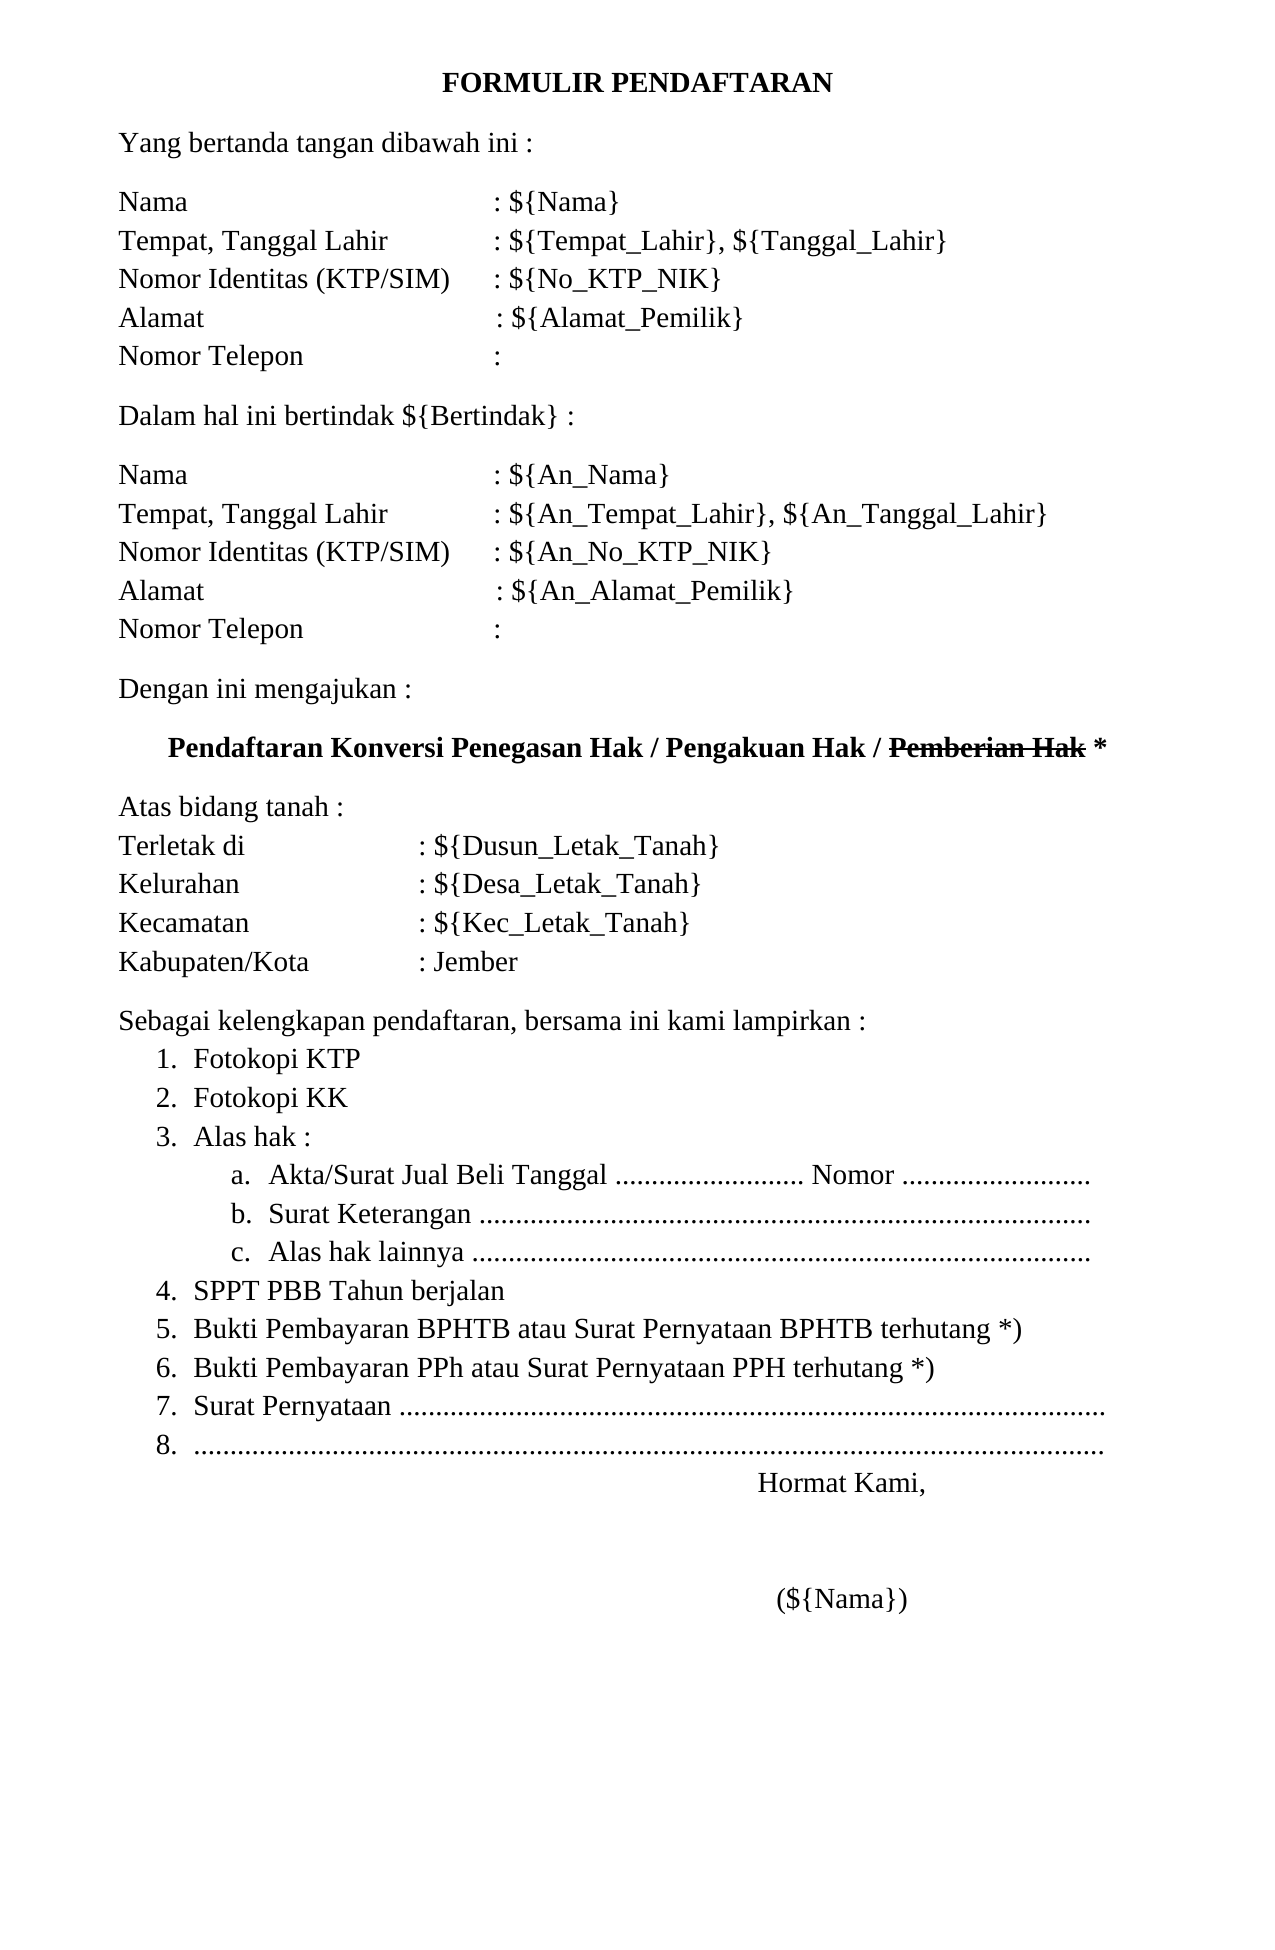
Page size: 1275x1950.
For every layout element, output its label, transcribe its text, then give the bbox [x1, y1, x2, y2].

list Fotokopi KK [156, 1080, 1157, 1114]
text Tempat, Tanggal Lahir : ${An_Tempat_Lahir}, ${An_Tanggal_Lahir} [118, 496, 1157, 529]
text Yang bertanda tangan dibawah ini : [118, 125, 1157, 158]
text Atas bidang tanah : [118, 789, 1157, 823]
text Alamat : ${Alamat_Pemilik} [118, 300, 1157, 333]
text Nomor Telepon : [118, 338, 1157, 372]
text Tempat, Tanggal Lahir : ${Tempat_Lahir}, ${Tanggal_Lahir} [118, 223, 1157, 256]
text Terletak di : ${Dusun_Letak_Tanah} [118, 828, 1157, 862]
text FORMULIR PENDAFTARAN [118, 66, 1157, 99]
text Kabupaten/Kota : Jember [118, 944, 1157, 977]
text Kecamatan : ${Kec_Letak_Tanah} [118, 905, 1157, 939]
text Nomor Telepon : [118, 611, 1157, 645]
list Akta/Surat Jual Beli Tanggal .......................... Nomor .......................... [231, 1157, 1157, 1191]
list Alas hak : [156, 1119, 1157, 1152]
list Surat Keterangan .................................................................................... [231, 1196, 1157, 1229]
text Nama : ${Nama} [118, 184, 1157, 218]
text Nama : ${An_Nama} [118, 457, 1157, 491]
text Nomor Identitas (KTP/SIM) : ${No_KTP_NIK} [118, 261, 1157, 295]
text Dengan ini mengajukan : [118, 671, 1157, 704]
text Dalam hal ini bertindak ${Bertindak} : [118, 398, 1157, 431]
table_header Hormat Kami, (${Nama}) [576, 1466, 1107, 1629]
list SPPT PBB Tahun berjalan [156, 1273, 1157, 1306]
list Fotokopi KTP [156, 1042, 1157, 1075]
text Kelurahan : ${Desa_Letak_Tanah} [118, 867, 1157, 900]
text Pendaftaran Konversi Penegasan Hak / Pengakuan Hak / Pemberian Hak * [118, 730, 1157, 764]
list ............................................................................................................................. [156, 1427, 1157, 1461]
text Nomor Identitas (KTP/SIM) : ${An_No_KTP_NIK} [118, 534, 1157, 568]
list Alas hak lainnya ..................................................................................... [231, 1234, 1157, 1268]
list Bukti Pembayaran BPHTB atau Surat Pernyataan BPHTB terhutang *) [156, 1311, 1157, 1345]
text Alamat : ${An_Alamat_Pemilik} [118, 573, 1157, 606]
text Sebagai kelengkapan pendaftaran, bersama ini kami lampirkan : [118, 1003, 1157, 1037]
list Surat Pernyataan ................................................................................................. [156, 1388, 1157, 1422]
list Bukti Pembayaran PPh atau Surat Pernyataan PPH terhutang *) [156, 1350, 1157, 1383]
